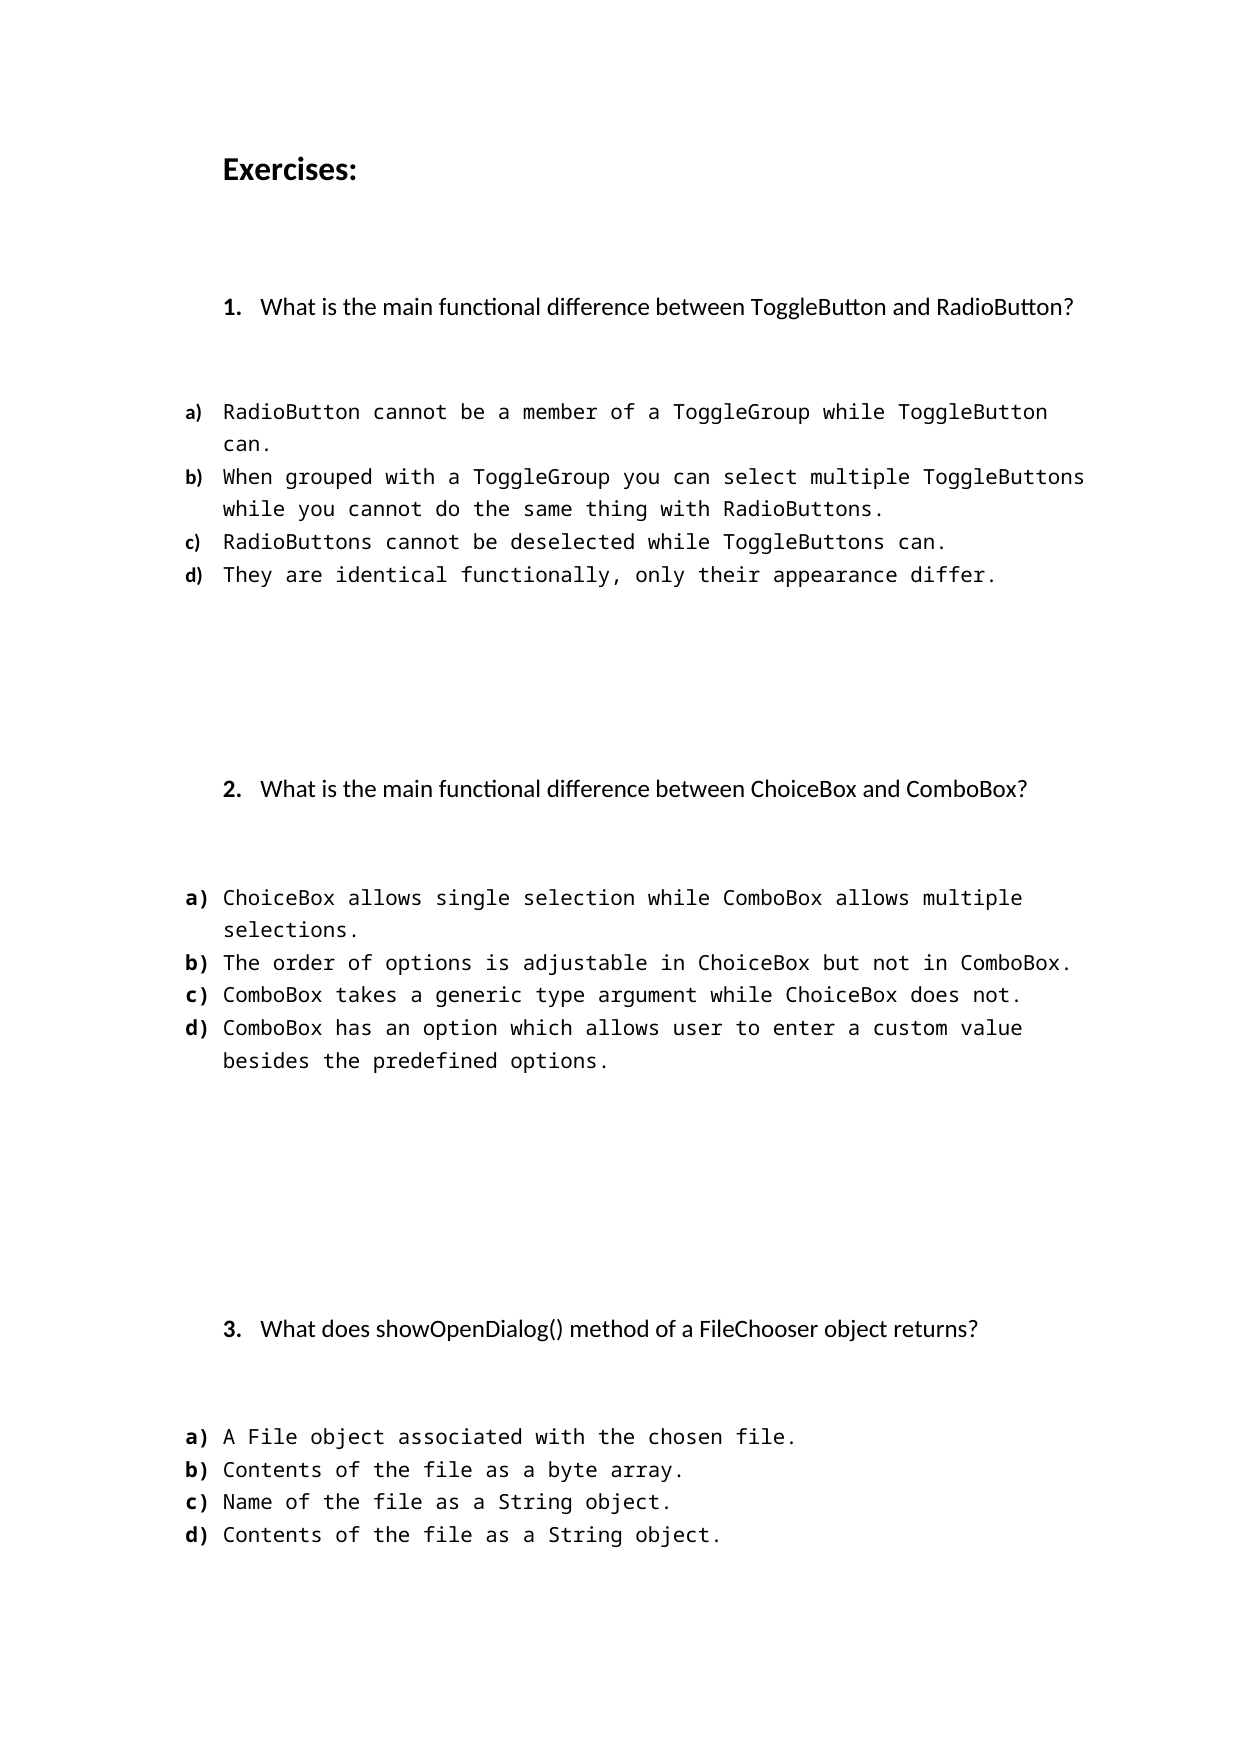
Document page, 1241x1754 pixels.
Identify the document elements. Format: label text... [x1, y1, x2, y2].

list Contents of the file as a String object. [185, 1520, 1093, 1548]
list They are identical functionally, only their appearance differ. [185, 560, 1093, 588]
list Exercises: [223, 148, 1093, 188]
list What is the main functional difference between ToggleButton and RadioButton? [223, 291, 1093, 321]
list What does showOpenDialog() method of a FileChooser object returns? [223, 1313, 1093, 1343]
list A File object associated with the chosen file. [185, 1422, 1093, 1451]
list ComboBox takes a generic type argument while ChoiceBox does not. [185, 981, 1093, 1009]
list The order of options is adjustable in ChoiceBox but not in ComboBox. [185, 948, 1093, 976]
list ChoiceBox allows single selection while ComboBox allows multiple selections. [185, 883, 1093, 944]
list What is the main functional difference between ChoiceBox and ComboBox? [223, 773, 1093, 804]
list RadioButtons cannot be deselected while ToggleButtons can. [185, 527, 1093, 556]
list Contents of the file as a byte array. [185, 1455, 1093, 1483]
list Name of the file as a String object. [185, 1487, 1093, 1516]
list RadioButton cannot be a member of a ToggleGroup while ToggleButton can. [185, 397, 1093, 458]
list ComboBox has an option which allows user to enter a custom value besides the predefined options. [185, 1013, 1093, 1074]
list When grouped with a ToggleGroup you can select multiple ToggleButtons while you cannot do the same thing with RadioButtons. [185, 462, 1093, 523]
